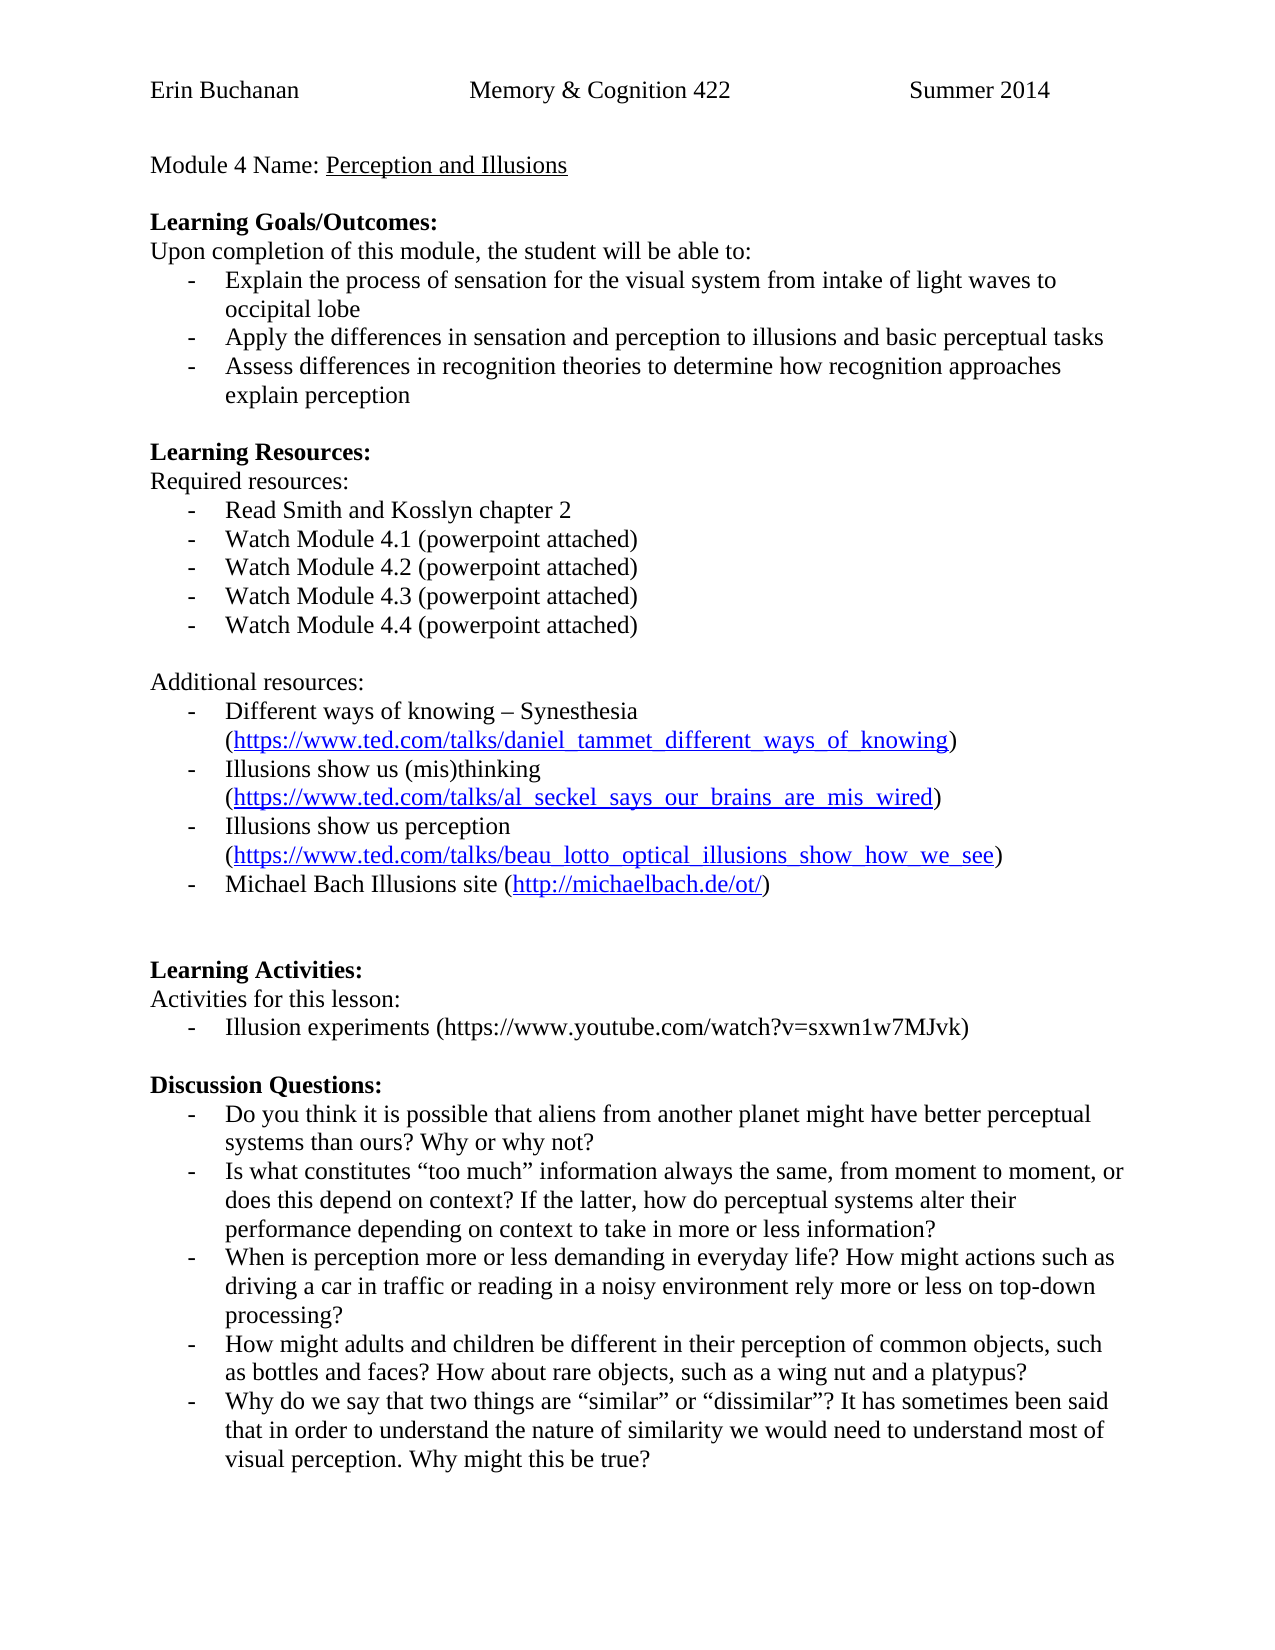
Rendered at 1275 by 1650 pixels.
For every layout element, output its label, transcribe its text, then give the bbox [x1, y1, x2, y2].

list Illusion experiments (https://www.youtube.com/watch?v=sxwn1w7MJvk) [187, 1012, 1125, 1041]
list Why do we say that two things are “similar” or “dissimilar”? It has sometimes been said that in order to understand the nature of similarity we would need to understand most of visual perception. Why might this be true? [187, 1386, 1125, 1472]
list Assess differences in recognition theories to determine how recognition approaches explain perception [187, 351, 1125, 409]
text Required resources: [150, 466, 1125, 495]
list Watch Module 4.2 (powerpoint attached) [187, 552, 1125, 581]
list Explain the process of sensation for the visual system from intake of light waves to occipital lobe [187, 265, 1125, 322]
text Module 4 Name: Perception and Illusions [150, 150, 1125, 179]
text Discussion Questions: [150, 1070, 1125, 1099]
list When is perception more or less demanding in everyday life? How might actions such as driving a car in traffic or reading in a noisy environment rely more or less on top-down processing? [187, 1242, 1125, 1329]
list Apply the differences in sensation and perception to illusions and basic perceptual tasks [187, 322, 1125, 351]
text Activities for this lesson: [150, 984, 1125, 1012]
list Watch Module 4.1 (powerpoint attached) [187, 524, 1125, 552]
list Illusions show us (mis)thinking (https://www.ted.com/talks/al_seckel_says_our_brains_are_mis_wired) [187, 754, 1125, 811]
text Learning Activities: [150, 955, 1125, 984]
list Is what constitutes “too much” information always the same, from moment to moment, or does this depend on context? If the latter, how do perceptual systems alter their performance depending on context to take in more or less information? [187, 1156, 1125, 1242]
text Additional resources: [150, 667, 1125, 696]
text Learning Resources: [150, 437, 1125, 466]
list How might adults and children be different in their perception of common objects, such as bottles and faces? How about rare objects, such as a wing nut and a platypus? [187, 1329, 1125, 1386]
list Watch Module 4.3 (powerpoint attached) [187, 581, 1125, 610]
list Read Smith and Kosslyn chapter 2 [187, 495, 1125, 524]
list Different ways of knowing – Synesthesia (https://www.ted.com/talks/daniel_tammet_different_ways_of_knowing) [187, 696, 1125, 754]
list Watch Module 4.4 (powerpoint attached) [187, 610, 1125, 639]
list Do you think it is possible that aliens from another planet might have better perceptual systems than ours? Why or why not? [187, 1099, 1125, 1156]
text Upon completion of this module, the student will be able to: [150, 236, 1125, 265]
text Learning Goals/Outcomes: [150, 207, 1125, 236]
list Illusions show us perception (https://www.ted.com/talks/beau_lotto_optical_illusions_show_how_we_see) [187, 811, 1125, 869]
list Michael Bach Illusions site (http://michaelbach.de/ot/) [187, 869, 1125, 897]
